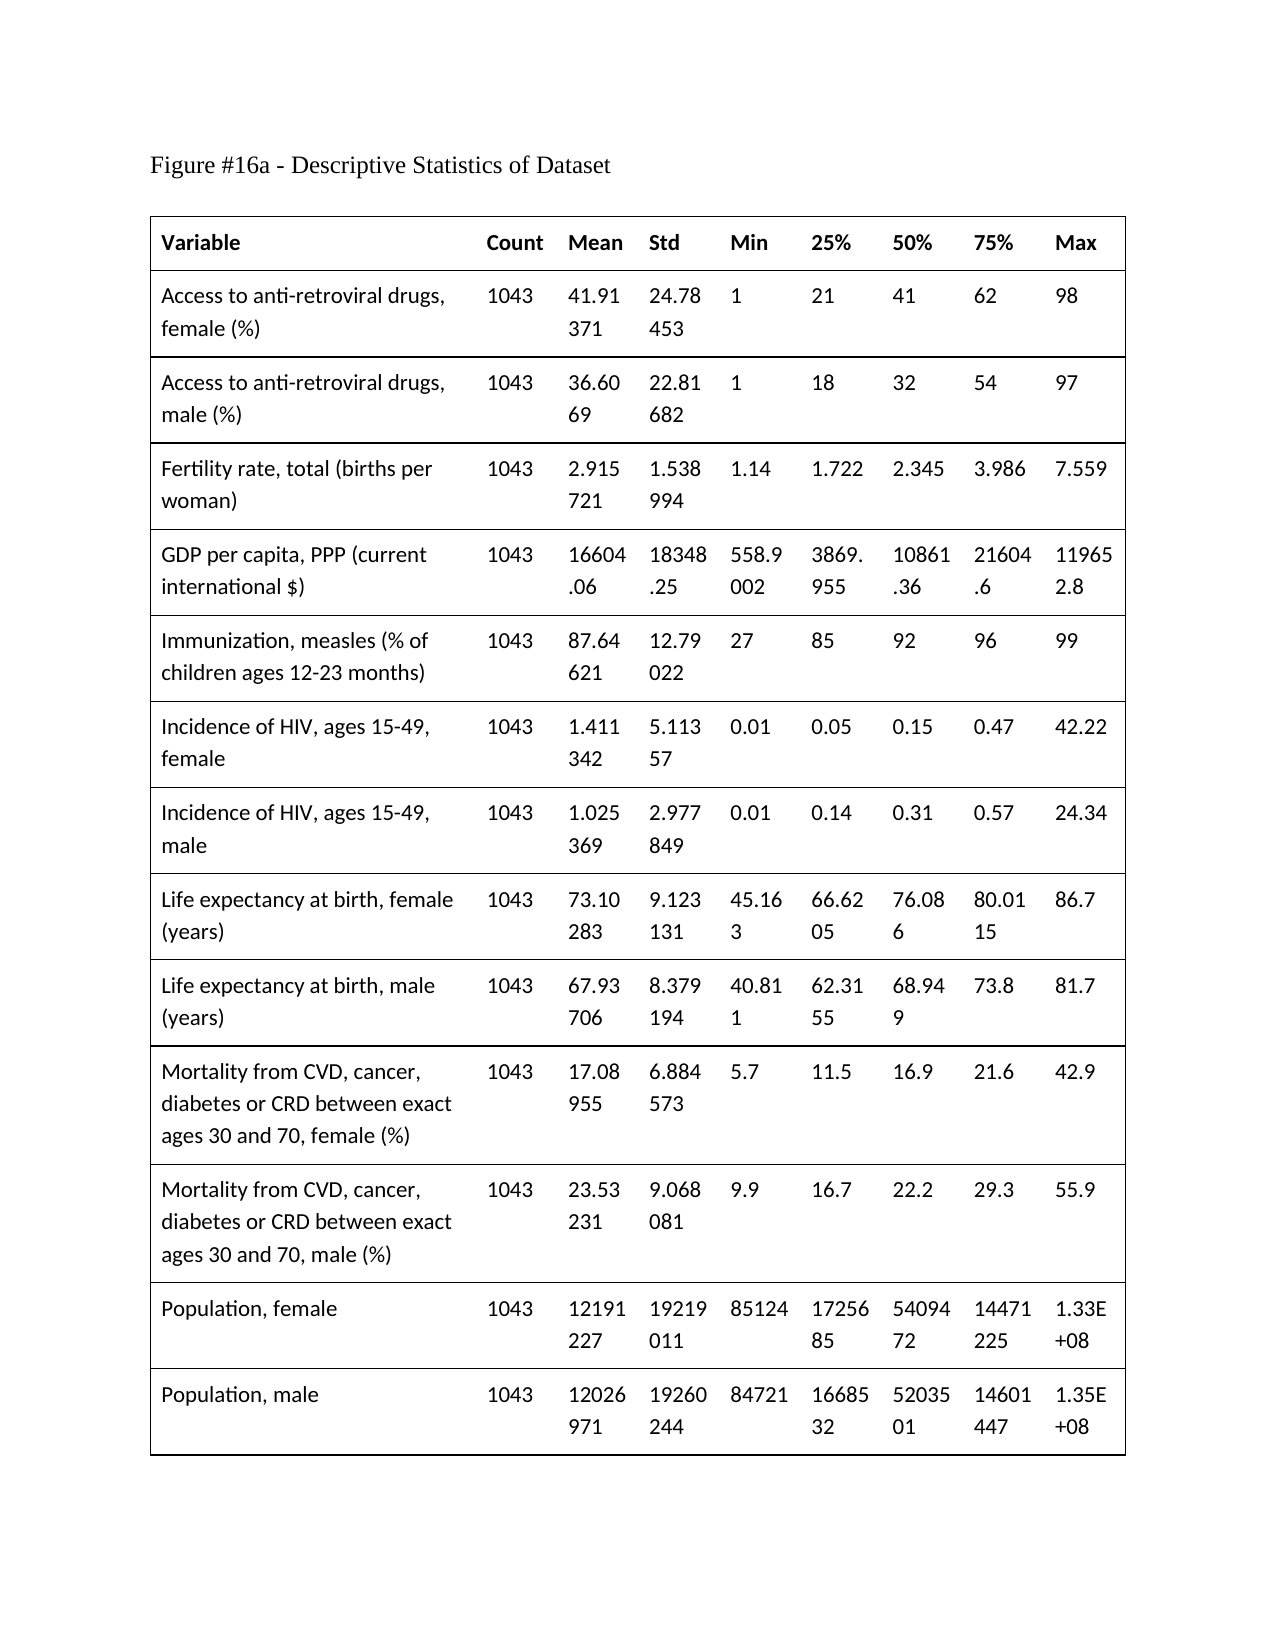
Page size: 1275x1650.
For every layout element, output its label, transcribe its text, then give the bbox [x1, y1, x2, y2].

table_header Min [720, 217, 801, 270]
table_header 25% [801, 217, 882, 270]
table_cell 16604.06 [558, 530, 638, 614]
table_cell 62 [963, 271, 1044, 356]
table_cell 66.6205 [801, 874, 882, 959]
table_cell 18 [801, 358, 882, 442]
table_cell 1043 [476, 788, 557, 873]
table_cell 14601447 [963, 1369, 1044, 1454]
table_cell 76.086 [882, 874, 963, 959]
table_cell Mortality from CVD, cancer, diabetes or CRD between exact ages 30 and 70, female (%) [151, 1047, 476, 1164]
table_cell 16.9 [882, 1047, 963, 1164]
table_cell Life expectancy at birth, female (years) [151, 874, 476, 959]
table_cell 73.8 [963, 960, 1044, 1045]
table_cell 98 [1044, 271, 1125, 356]
table_cell 3869.955 [801, 530, 882, 614]
table_cell 1.35E+08 [1044, 1369, 1125, 1454]
table_cell 12026971 [558, 1369, 638, 1454]
table_cell 21604.6 [963, 530, 1044, 614]
table_cell 1043 [476, 1047, 557, 1164]
table_cell 11.5 [801, 1047, 882, 1164]
table_cell 5409472 [882, 1283, 963, 1368]
table_cell 9.9 [720, 1165, 801, 1282]
table_cell 85 [801, 616, 882, 701]
table_cell 24.34 [1044, 788, 1125, 873]
table_cell 17.08955 [558, 1047, 638, 1164]
table_header Mean [558, 217, 638, 270]
table_cell 1043 [476, 1165, 557, 1282]
table_cell 1043 [476, 1283, 557, 1368]
table_header 50% [882, 217, 963, 270]
table_cell 5.11357 [639, 702, 720, 787]
table_cell 5.7 [720, 1047, 801, 1164]
table_cell 1.411342 [558, 702, 638, 787]
table_cell Mortality from CVD, cancer, diabetes or CRD between exact ages 30 and 70, male (%) [151, 1165, 476, 1282]
table_cell 1043 [476, 358, 557, 442]
table_cell 0.57 [963, 788, 1044, 873]
table_cell 21 [801, 271, 882, 356]
table_cell 1.722 [801, 444, 882, 528]
table_cell 0.01 [720, 788, 801, 873]
table_header Max [1044, 217, 1125, 270]
table_cell 80.0115 [963, 874, 1044, 959]
table_cell Life expectancy at birth, male (years) [151, 960, 476, 1045]
table_cell 87.64621 [558, 616, 638, 701]
table_cell 36.6069 [558, 358, 638, 442]
table_cell 14471225 [963, 1283, 1044, 1368]
table_cell 6.884573 [639, 1047, 720, 1164]
table_cell 1043 [476, 530, 557, 614]
table_cell 12.79022 [639, 616, 720, 701]
table_cell 40.811 [720, 960, 801, 1045]
table_cell 1043 [476, 702, 557, 787]
table_cell 42.9 [1044, 1047, 1125, 1164]
table_cell 2.915721 [558, 444, 638, 528]
table_cell 19219011 [639, 1283, 720, 1368]
table_header Count [476, 217, 557, 270]
table_cell 119652.8 [1044, 530, 1125, 614]
table_cell 12191227 [558, 1283, 638, 1368]
table_cell Population, male [151, 1369, 476, 1454]
table_cell 1.33E+08 [1044, 1283, 1125, 1368]
table_cell 96 [963, 616, 1044, 701]
table_cell 0.31 [882, 788, 963, 873]
table_cell Incidence of HIV, ages 15-49, female [151, 702, 476, 787]
table_cell 24.78453 [639, 271, 720, 356]
table_cell 21.6 [963, 1047, 1044, 1164]
text Figure #16a - Descriptive Statistics of Dataset [150, 150, 1125, 179]
table_cell 1043 [476, 444, 557, 528]
table_cell 86.7 [1044, 874, 1125, 959]
table_cell 2.345 [882, 444, 963, 528]
table_cell 0.14 [801, 788, 882, 873]
table_cell 7.559 [1044, 444, 1125, 528]
table_cell 45.163 [720, 874, 801, 959]
table_cell 1.14 [720, 444, 801, 528]
table_cell 0.47 [963, 702, 1044, 787]
table_cell 41 [882, 271, 963, 356]
table_cell 22.81682 [639, 358, 720, 442]
table_cell 99 [1044, 616, 1125, 701]
table_cell 54 [963, 358, 1044, 442]
table_cell Immunization, measles (% of children ages 12-23 months) [151, 616, 476, 701]
table_cell 67.93706 [558, 960, 638, 1045]
table_cell Access to anti-retroviral drugs, male (%) [151, 358, 476, 442]
table_cell Access to anti-retroviral drugs, female (%) [151, 271, 476, 356]
table_cell 10861.36 [882, 530, 963, 614]
table_cell GDP per capita, PPP (current international $) [151, 530, 476, 614]
table_cell 23.53231 [558, 1165, 638, 1282]
table_cell Population, female [151, 1283, 476, 1368]
table_cell 1 [720, 358, 801, 442]
table_cell 81.7 [1044, 960, 1125, 1045]
table_cell 92 [882, 616, 963, 701]
table_cell 27 [720, 616, 801, 701]
table_cell Incidence of HIV, ages 15-49, male [151, 788, 476, 873]
table_cell 1 [720, 271, 801, 356]
table_header 75% [963, 217, 1044, 270]
table_cell 73.10283 [558, 874, 638, 959]
table_cell 0.05 [801, 702, 882, 787]
table_cell 1043 [476, 1369, 557, 1454]
table_cell 3.986 [963, 444, 1044, 528]
table_cell 1043 [476, 960, 557, 1045]
table_cell 19260244 [639, 1369, 720, 1454]
table_header Variable [151, 217, 476, 270]
table_cell 2.977849 [639, 788, 720, 873]
table_cell Fertility rate, total (births per woman) [151, 444, 476, 528]
table_cell 0.15 [882, 702, 963, 787]
table_cell 5203501 [882, 1369, 963, 1454]
table_cell 68.949 [882, 960, 963, 1045]
table_cell 22.2 [882, 1165, 963, 1282]
table_cell 1.025369 [558, 788, 638, 873]
table_cell 1043 [476, 616, 557, 701]
table_cell 42.22 [1044, 702, 1125, 787]
table_cell 29.3 [963, 1165, 1044, 1282]
table_cell 8.379194 [639, 960, 720, 1045]
table_cell 1668532 [801, 1369, 882, 1454]
table_cell 9.123131 [639, 874, 720, 959]
table_cell 9.068081 [639, 1165, 720, 1282]
table_cell 97 [1044, 358, 1125, 442]
table_cell 1043 [476, 271, 557, 356]
table_cell 85124 [720, 1283, 801, 1368]
table_cell 18348.25 [639, 530, 720, 614]
table_cell 32 [882, 358, 963, 442]
table_cell 62.3155 [801, 960, 882, 1045]
table_cell 558.9002 [720, 530, 801, 614]
table_cell 1043 [476, 874, 557, 959]
table_cell 0.01 [720, 702, 801, 787]
table_header Std [639, 217, 720, 270]
table_cell 1725685 [801, 1283, 882, 1368]
table_cell 1.538994 [639, 444, 720, 528]
table_cell 16.7 [801, 1165, 882, 1282]
table_cell 55.9 [1044, 1165, 1125, 1282]
table_cell 41.91371 [558, 271, 638, 356]
table_cell 84721 [720, 1369, 801, 1454]
